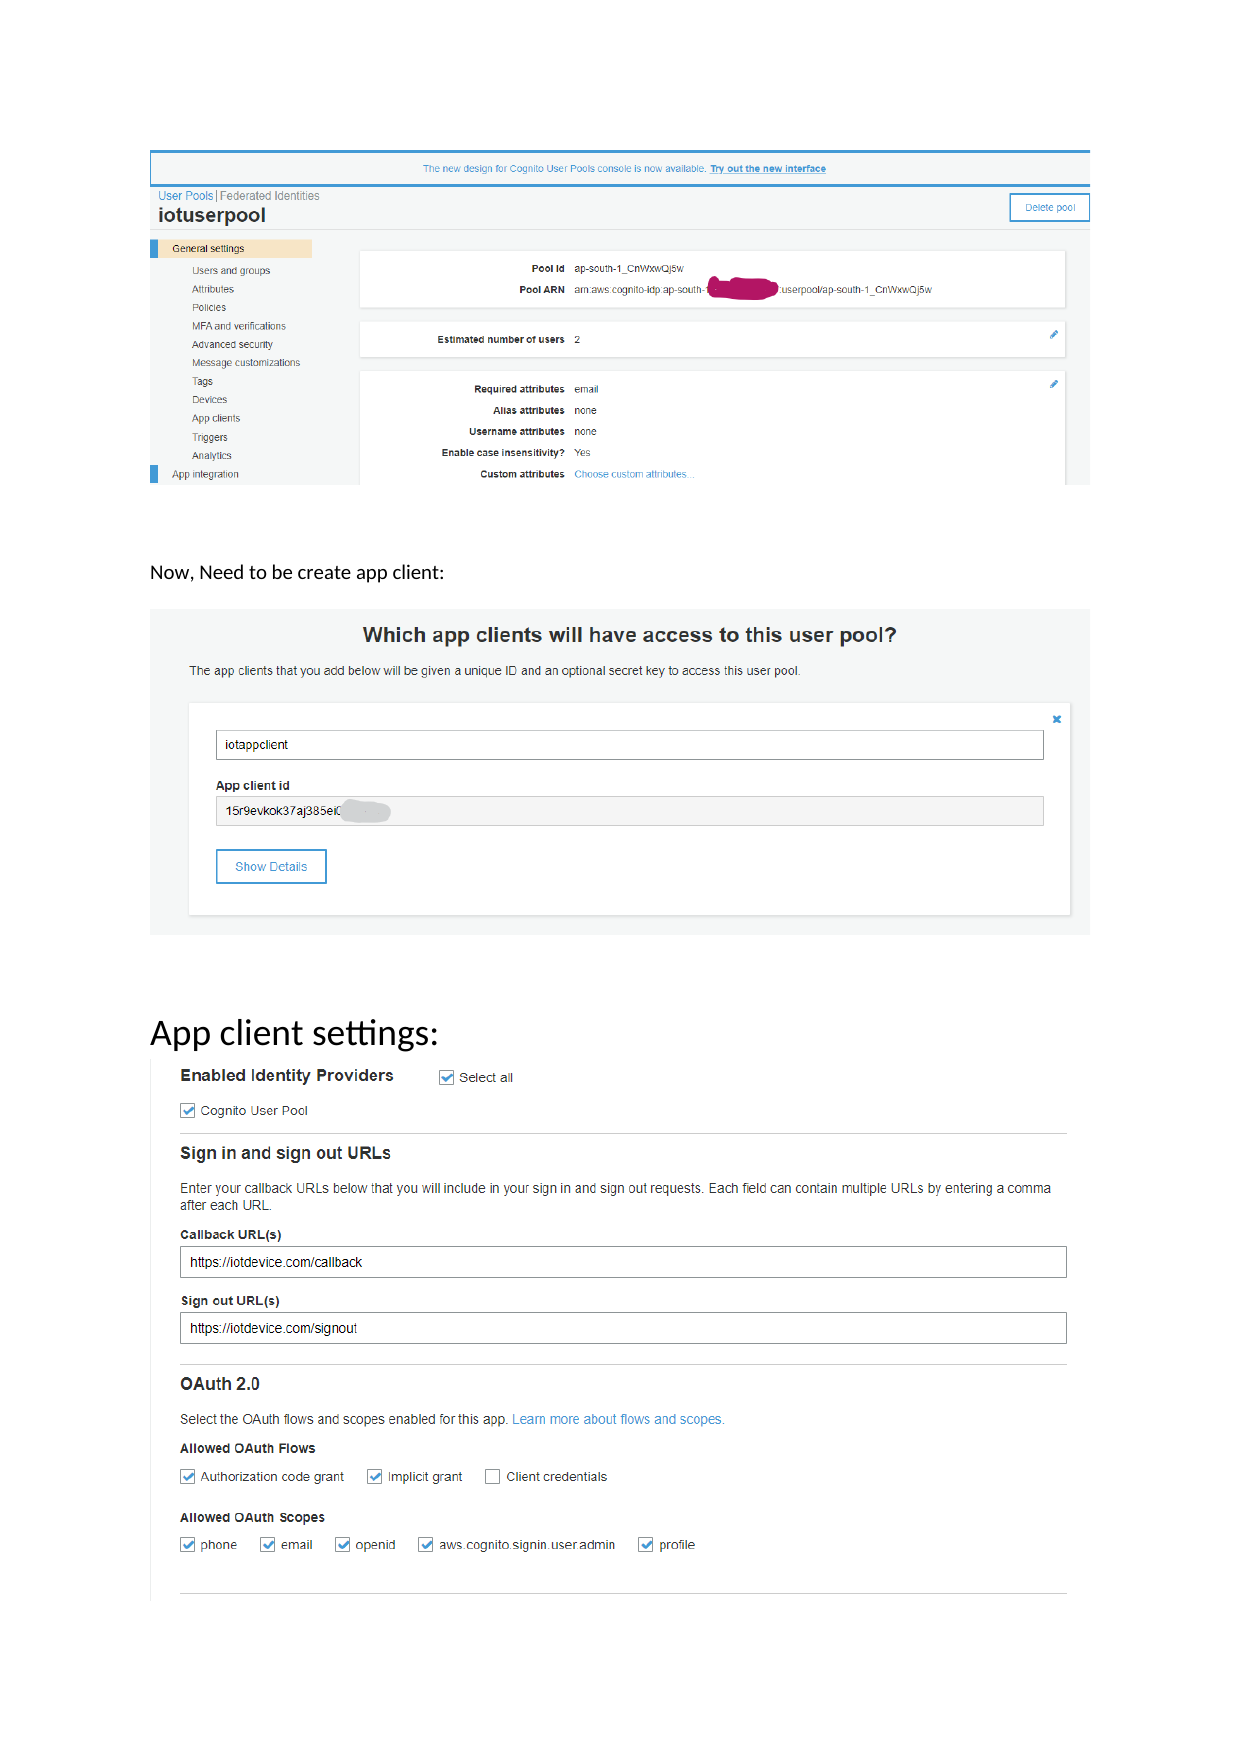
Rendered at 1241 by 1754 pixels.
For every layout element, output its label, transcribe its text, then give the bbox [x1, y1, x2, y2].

text Now, Need to be create app client: [150, 559, 1090, 585]
picture [150, 1059, 1091, 1601]
picture [150, 150, 1091, 485]
text App client settings: [150, 1009, 1090, 1059]
picture [150, 609, 1091, 935]
